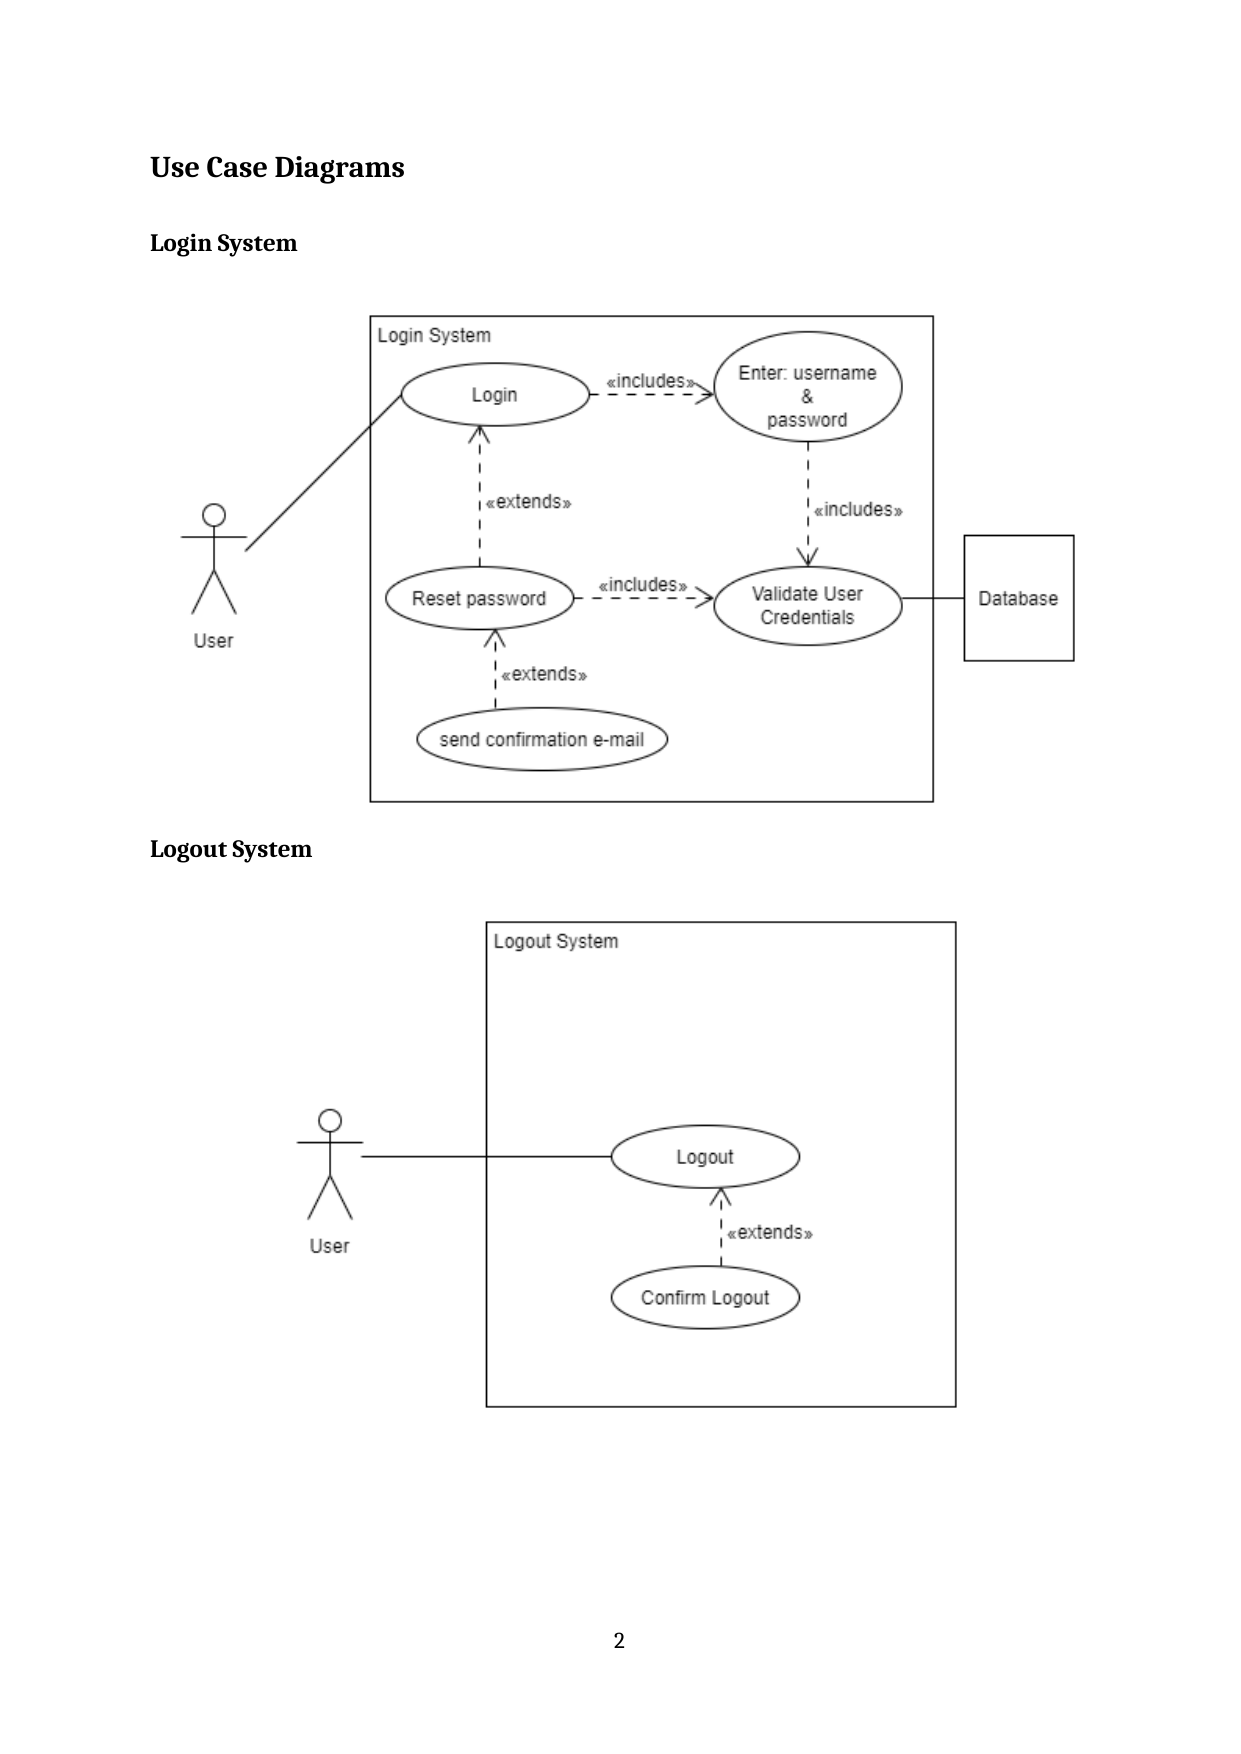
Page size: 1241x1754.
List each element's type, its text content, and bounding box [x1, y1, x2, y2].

subtitle Logout System [150, 835, 1090, 864]
subtitle Use Case Diagrams [150, 150, 1090, 185]
picture [151, 300, 1089, 817]
subtitle Login System [150, 229, 1090, 258]
picture [267, 906, 971, 1422]
